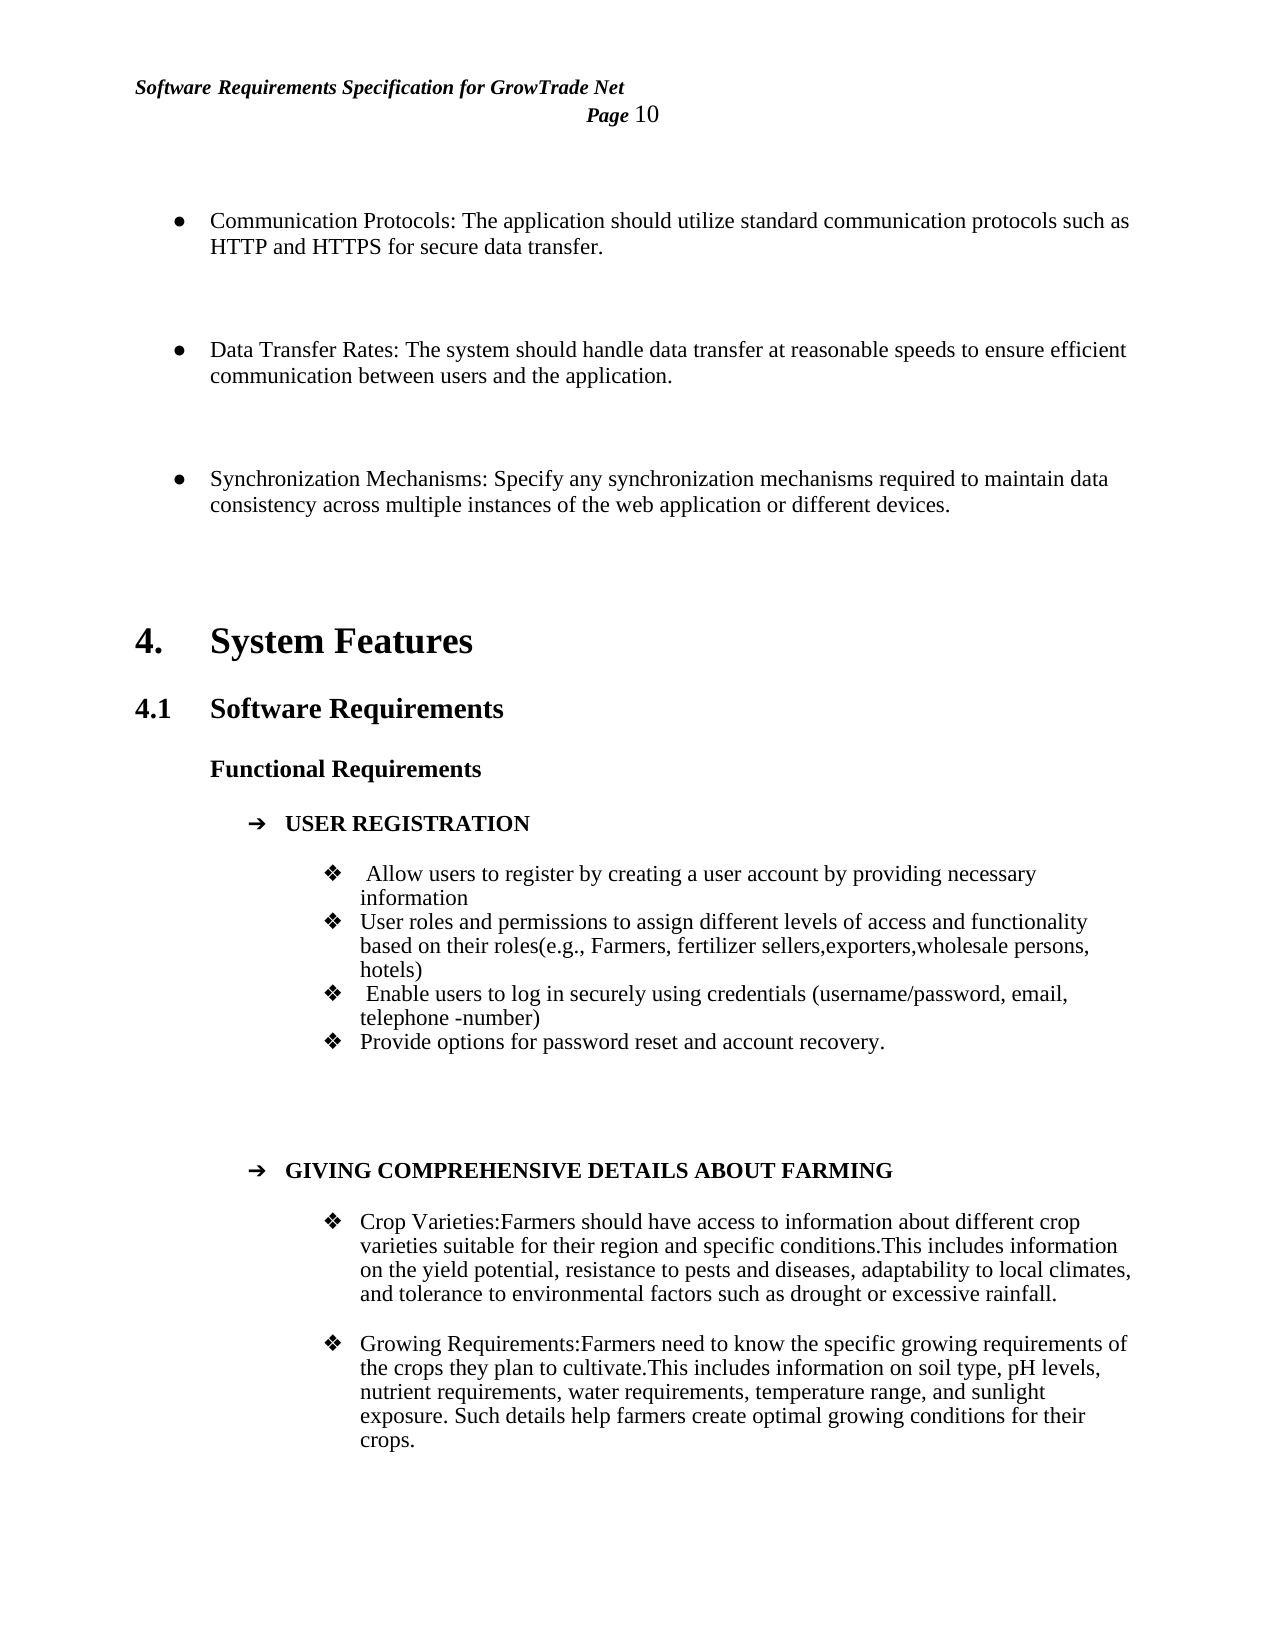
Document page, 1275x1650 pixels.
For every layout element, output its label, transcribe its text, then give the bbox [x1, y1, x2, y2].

subtitle System Features [135, 619, 1140, 662]
list GIVING COMPREHENSIVE DETAILS ABOUT FARMING [247, 1160, 1140, 1184]
subtitle Functional Requirements [135, 754, 1140, 783]
list Data Transfer Rates: The system should handle data transfer at reasonable speeds to ensure efficient communication between users and the application. [172, 336, 1140, 388]
list Provide options for password reset and account recovery. [322, 1030, 1140, 1054]
list Synchronization Mechanisms: Specify any synchronization mechanisms required to maintain data consistency across multiple instances of the web application or different devices. [172, 465, 1140, 518]
list Allow users to register by creating a user account by providing necessary information [322, 862, 1140, 910]
list USER REGISTRATION [247, 812, 1140, 836]
list Communication Protocols: The application should utilize standard communication protocols such as HTTP and HTTPS for secure data transfer. [172, 207, 1140, 259]
list Growing Requirements:Farmers need to know the specific growing requirements of the crops they plan to cultivate.This includes information on soil type, pH levels, nutrient requirements, water requirements, temperature range, and sunlight exposure. Such details help farmers create optimal growing conditions for their crops. [322, 1332, 1140, 1453]
list Enable users to log in securely using credentials (username/password, email, telephone -number) [322, 982, 1140, 1030]
subtitle Software Requirements [135, 691, 1140, 725]
list User roles and permissions to assign different levels of access and functionality based on their roles(e.g., Farmers, fertilizer sellers,exporters,wholesale persons, hotels) [322, 910, 1140, 982]
list Crop Varieties:Farmers should have access to information about different crop varieties suitable for their region and specific conditions.This includes information on the yield potential, resistance to pests and diseases, adaptability to local climates, and tolerance to environmental factors such as drought or excessive rainfall. [322, 1210, 1140, 1306]
